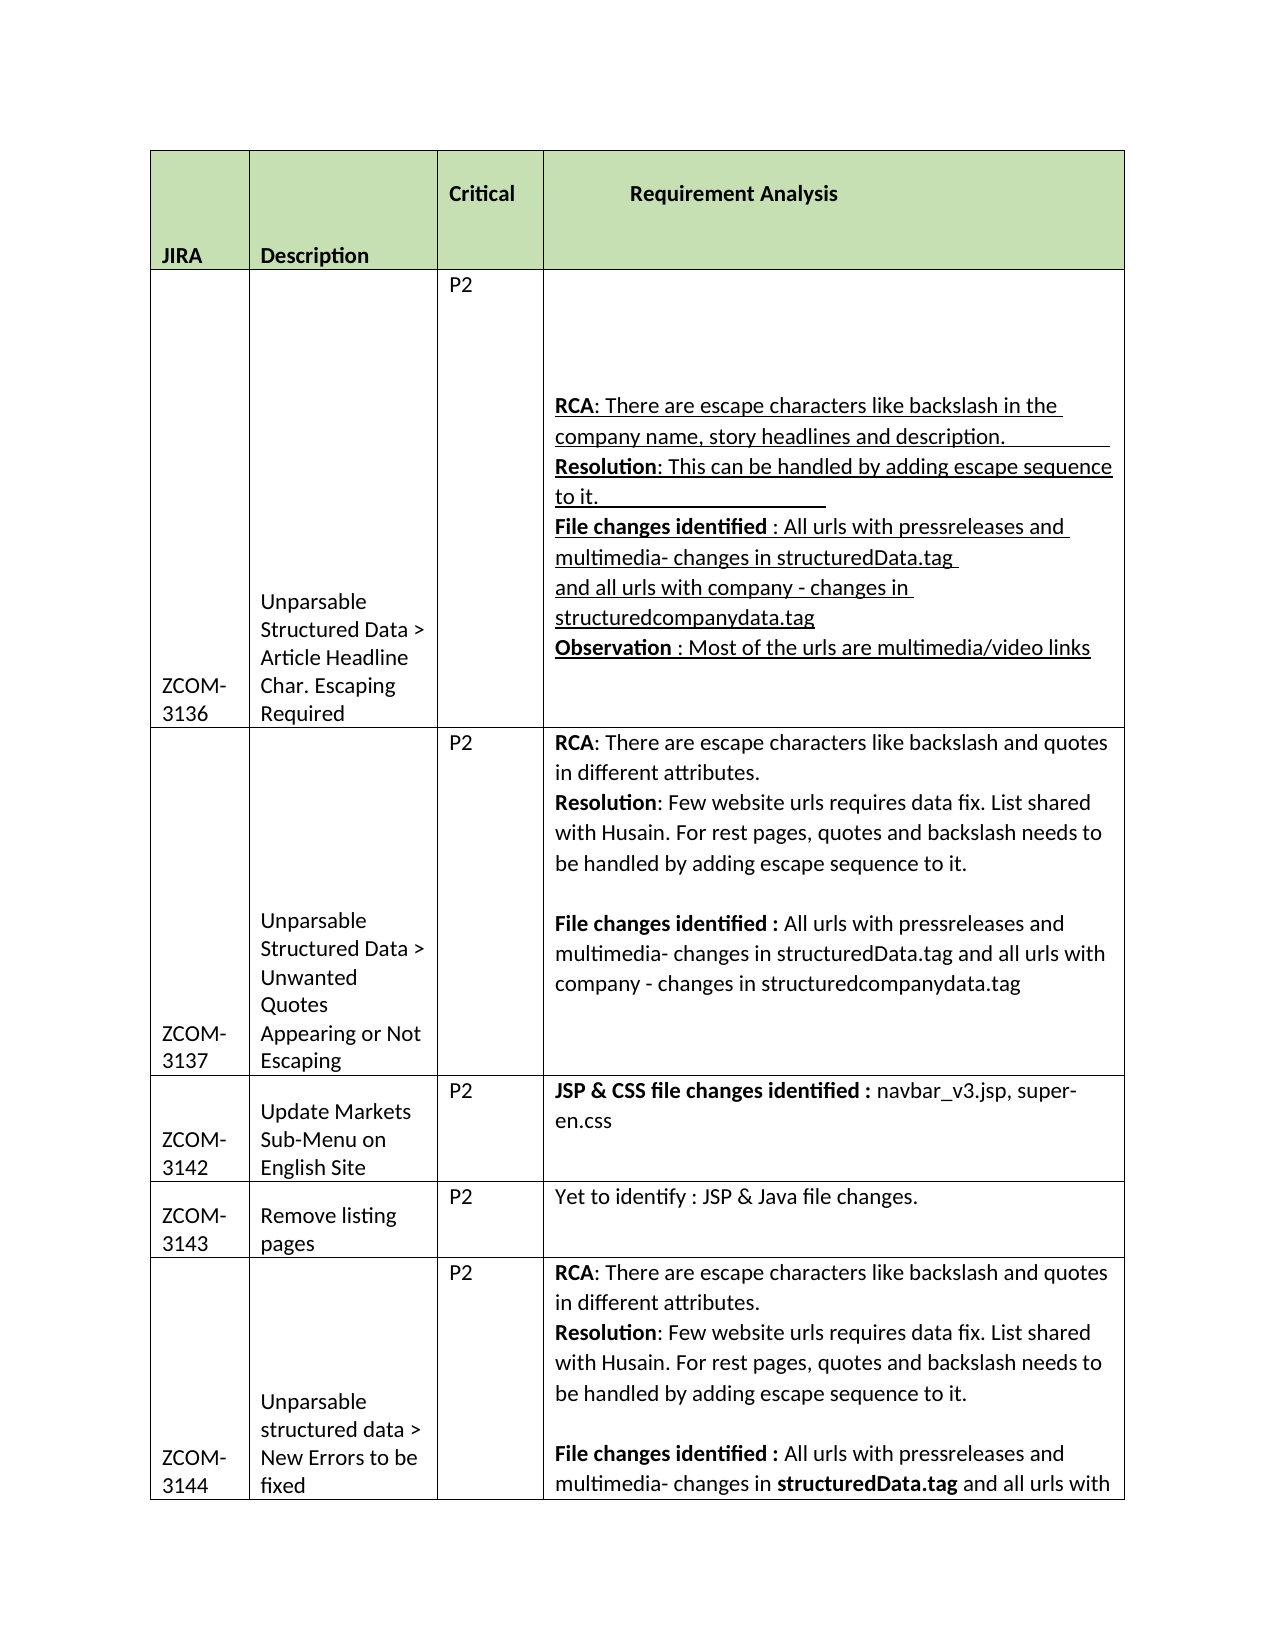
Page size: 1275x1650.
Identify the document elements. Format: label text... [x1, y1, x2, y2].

table_header Requirement Analysis [544, 151, 1124, 269]
table_header JIRA [151, 151, 249, 269]
table_header Description [250, 151, 437, 269]
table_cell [544, 1258, 1124, 1499]
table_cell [250, 1258, 437, 1499]
table_cell Remove listing pages [250, 1182, 437, 1257]
table_cell Unparsable Structured Data > Article Headline Char. Escaping Required [250, 270, 437, 727]
table_cell P2 [438, 728, 543, 1075]
table_cell ZCOM-3137 [151, 728, 249, 1075]
table_cell P2 [438, 1076, 543, 1181]
table_cell ZCOM-3142 [151, 1076, 249, 1181]
table_cell P2 [438, 270, 543, 727]
table_cell P2 [438, 1258, 543, 1499]
table_cell JSP & CSS file changes identified : navbar_v3.jsp, super-en.css [544, 1076, 1124, 1181]
table_cell P2 [438, 1182, 543, 1257]
table_cell Update Markets Sub-Menu on English Site [250, 1076, 437, 1181]
table_cell Unparsable Structured Data > Unwanted Quotes Appearing or Not Escaping [250, 728, 437, 1075]
table_cell RCA: There are escape characters like backslash in the company name, story headlines and description. Resolution: This can be handled by adding escape sequence to it. File changes identified : All urls with pressreleases and multimedia- changes in structuredData.tag and all urls with company - changes in structuredcompanydata.tag Observation : Most of the urls are multimedia/video links [544, 270, 1124, 727]
table_header Critical [438, 151, 543, 269]
table_cell ZCOM-3143 [151, 1182, 249, 1257]
table_cell ZCOM-3144 [151, 1258, 249, 1499]
table_cell Yet to identify : JSP & Java file changes. [544, 1182, 1124, 1257]
table_cell ZCOM-3136 [151, 270, 249, 727]
